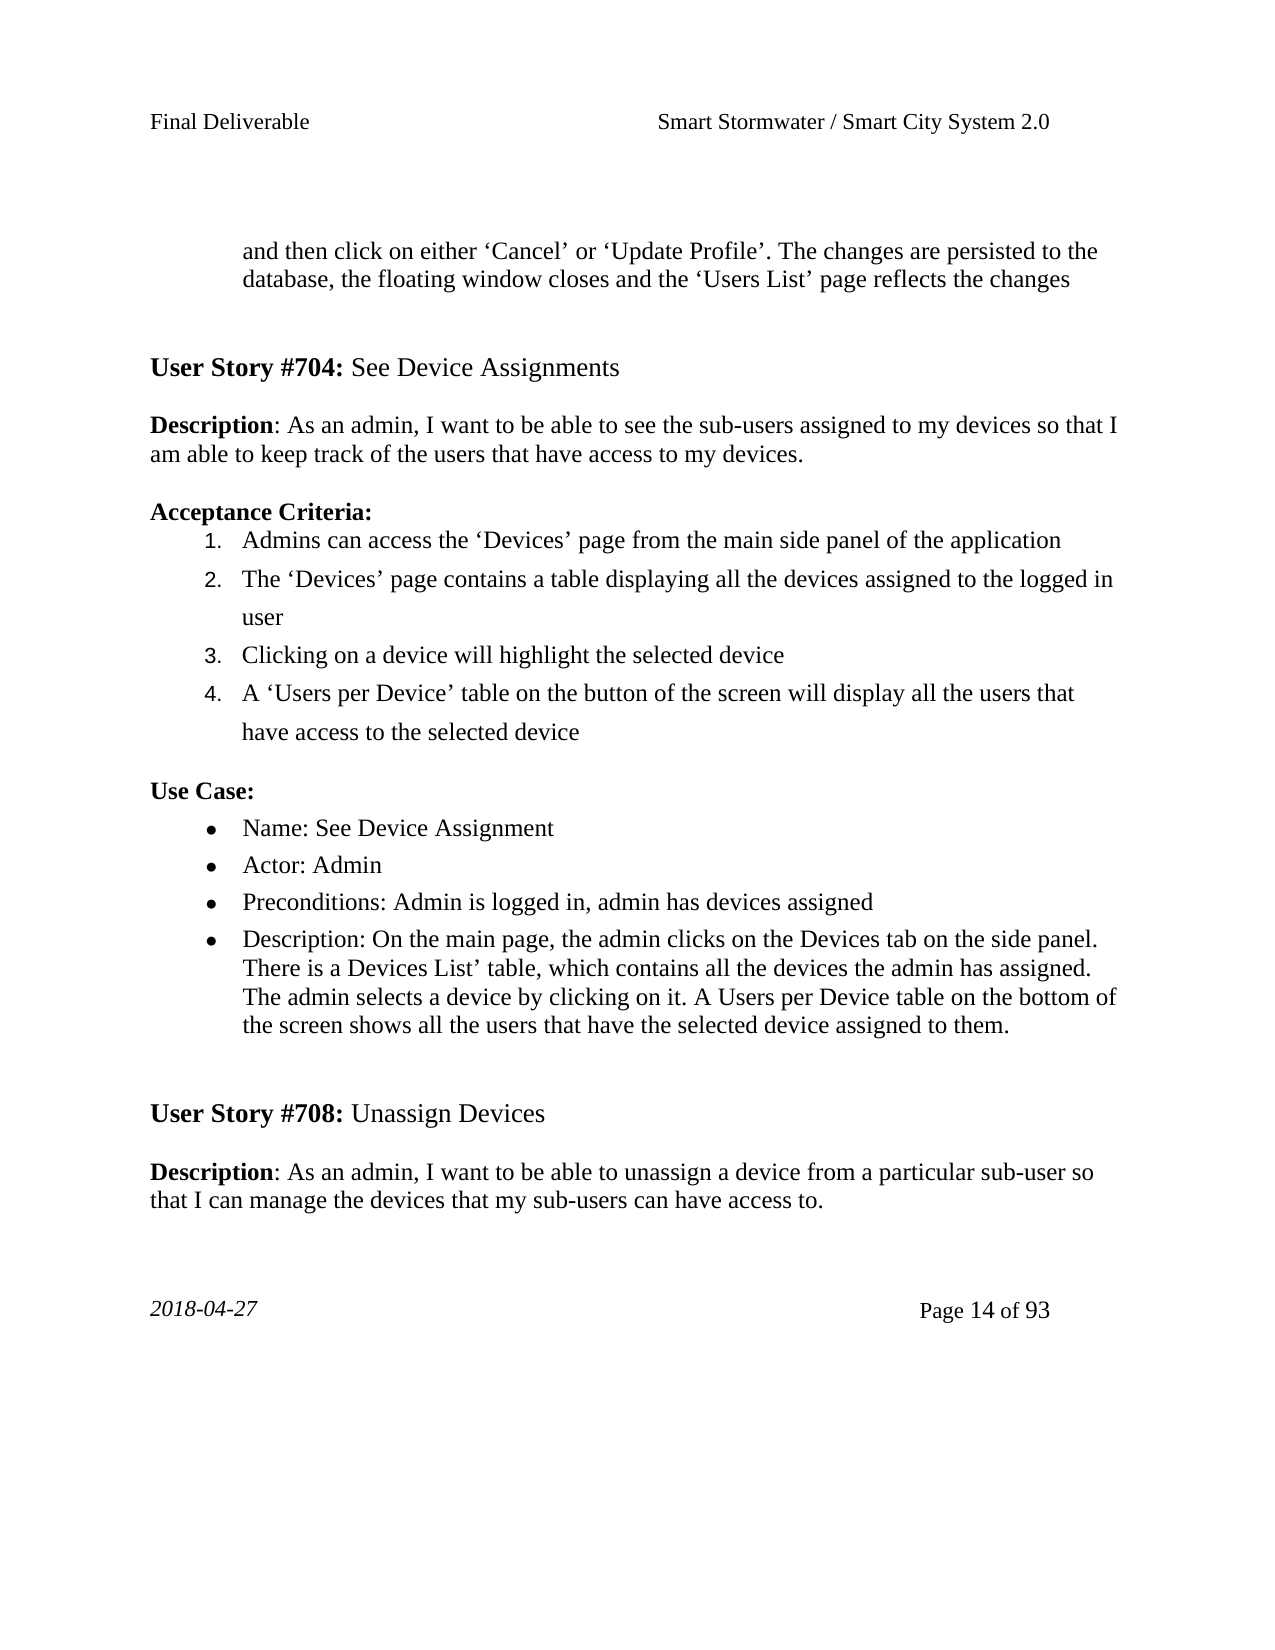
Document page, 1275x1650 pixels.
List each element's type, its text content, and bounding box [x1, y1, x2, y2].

text Description: As an admin, I want to be able to see the sub-users assigned to my devices so that I am able to keep track of the users that have access to my devices. [150, 411, 1125, 468]
text Use Case: [150, 776, 1125, 804]
list A ‘Users per Device’ table on the button of the screen will display all the users that have access to the selected device [204, 678, 1125, 746]
text Description: As an admin, I want to be able to unassign a device from a particular sub-user so that I can manage the devices that my sub-users can have access to. [150, 1157, 1125, 1214]
list Preconditions: Admin is logged in, admin has devices assigned [205, 887, 1125, 916]
list Clicking on a device will highlight the selected device [204, 640, 1125, 669]
list Admins can access the ‘Devices’ page from the main side panel of the application [204, 526, 1125, 554]
list The ‘Devices’ page contains a table displaying all the devices assigned to the logged in user [204, 564, 1125, 631]
text Acceptance Criteria: [150, 497, 1125, 526]
list Actor: Admin [205, 850, 1125, 879]
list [205, 236, 1125, 293]
list Description: On the main page, the admin clicks on the Devices tab on the side panel. There is a Devices List’ table, which contains all the devices the admin has assigned. The admin selects a device by clicking on it. A Users per Device table on the bottom of the screen shows all the users that have the selected device assigned to them. [205, 924, 1125, 1039]
text User Story #704: See Device Assignments [150, 351, 1125, 382]
list Name: See Device Assignment [205, 813, 1125, 842]
text User Story #708: Unassign Devices [150, 1097, 1125, 1128]
